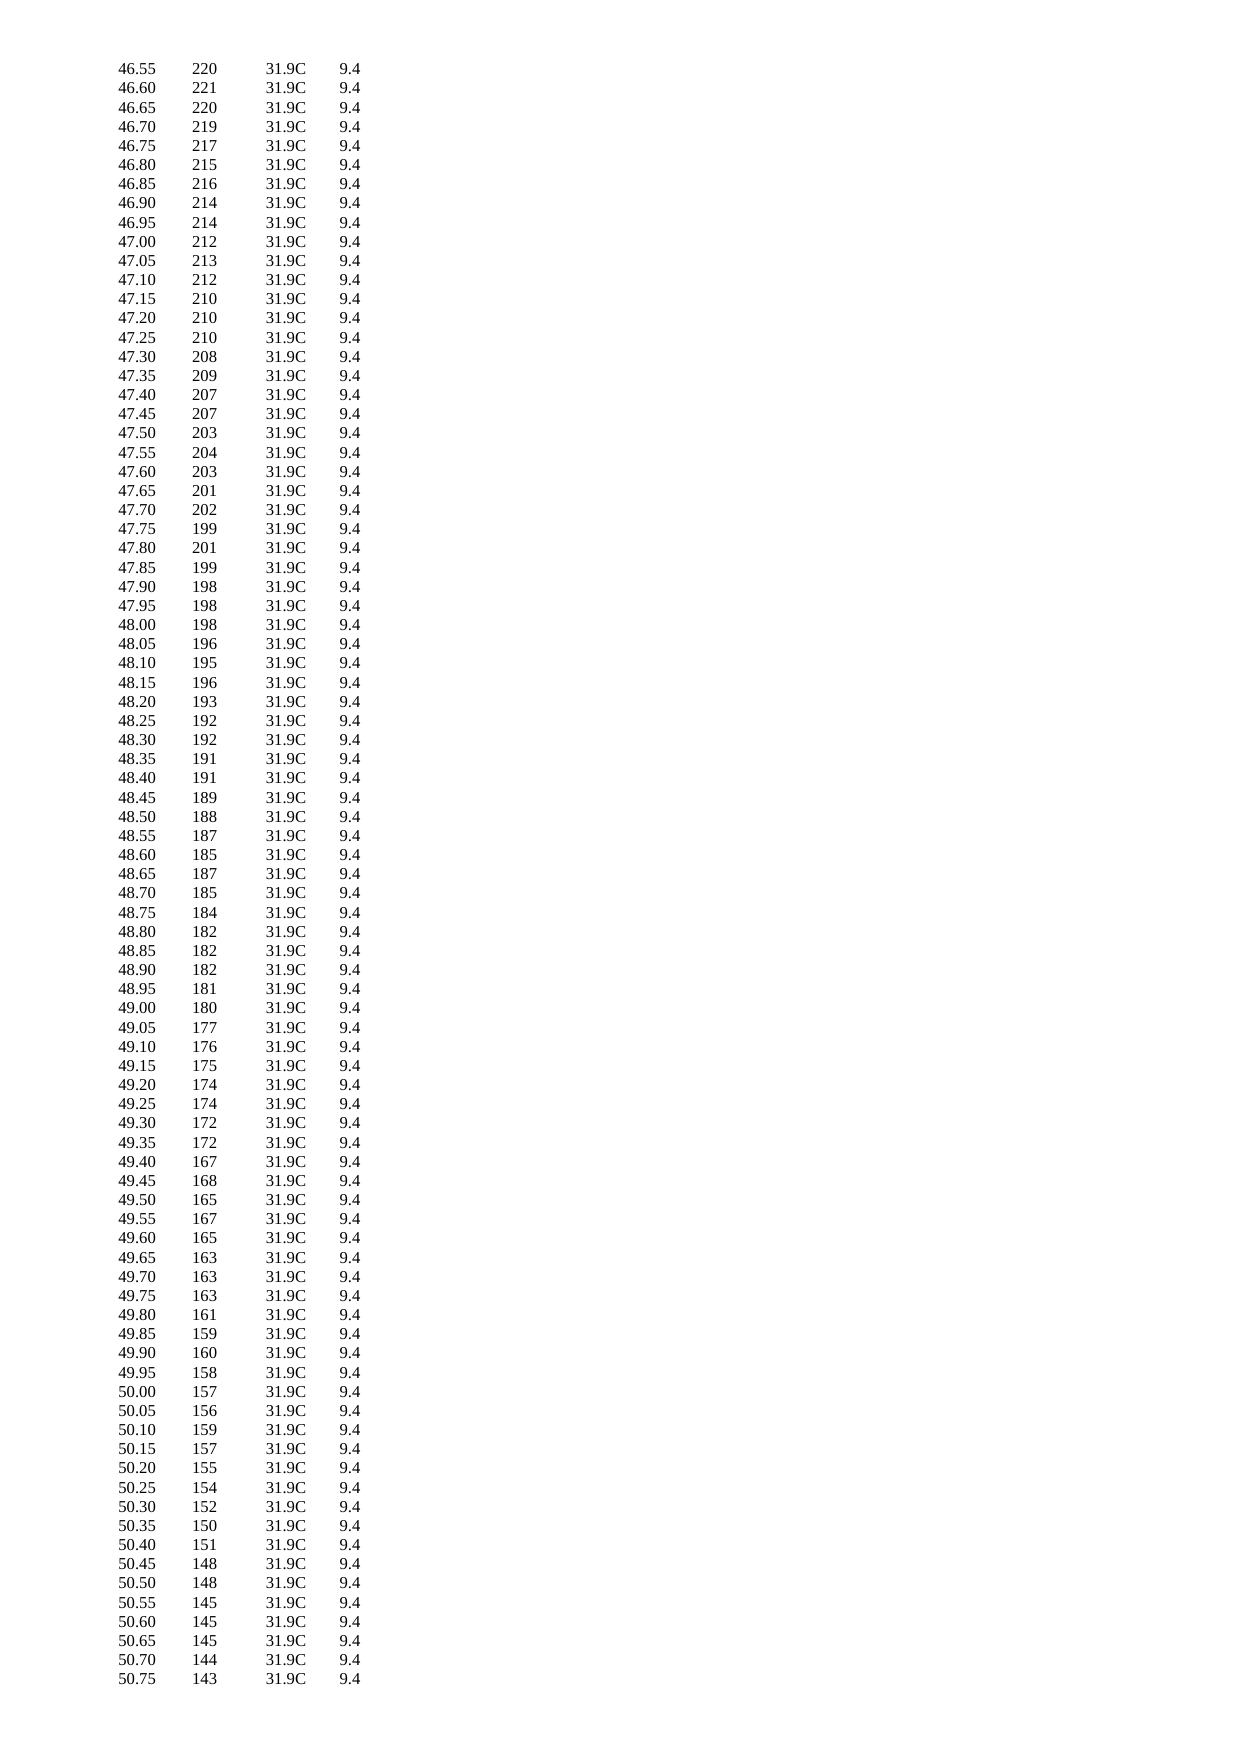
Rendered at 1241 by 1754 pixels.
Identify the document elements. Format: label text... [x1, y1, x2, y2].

text 49.80 161 31.9C 9.4 [118, 1305, 1122, 1324]
text 48.75 184 31.9C 9.4 [118, 902, 1122, 922]
text 48.70 185 31.9C 9.4 [118, 883, 1122, 902]
text 49.15 175 31.9C 9.4 [118, 1056, 1122, 1075]
text 47.15 210 31.9C 9.4 [118, 289, 1122, 308]
text 50.15 157 31.9C 9.4 [118, 1439, 1122, 1458]
text 50.45 148 31.9C 9.4 [118, 1554, 1122, 1573]
text 47.20 210 31.9C 9.4 [118, 308, 1122, 327]
text 47.25 210 31.9C 9.4 [118, 327, 1122, 347]
text 49.00 180 31.9C 9.4 [118, 998, 1122, 1017]
text 47.10 212 31.9C 9.4 [118, 270, 1122, 289]
text 47.95 198 31.9C 9.4 [118, 596, 1122, 615]
text 46.55 220 31.9C 9.4 [118, 59, 1122, 78]
text 47.70 202 31.9C 9.4 [118, 500, 1122, 519]
text 48.80 182 31.9C 9.4 [118, 922, 1122, 941]
text 50.40 151 31.9C 9.4 [118, 1535, 1122, 1554]
text 47.90 198 31.9C 9.4 [118, 577, 1122, 596]
text 49.55 167 31.9C 9.4 [118, 1209, 1122, 1228]
text 49.50 165 31.9C 9.4 [118, 1190, 1122, 1209]
text 49.90 160 31.9C 9.4 [118, 1343, 1122, 1362]
text 50.20 155 31.9C 9.4 [118, 1458, 1122, 1477]
text 48.20 193 31.9C 9.4 [118, 692, 1122, 711]
text 50.65 145 31.9C 9.4 [118, 1631, 1122, 1650]
text 46.65 220 31.9C 9.4 [118, 97, 1122, 117]
text 49.35 172 31.9C 9.4 [118, 1132, 1122, 1152]
text 49.40 167 31.9C 9.4 [118, 1152, 1122, 1171]
text 50.00 157 31.9C 9.4 [118, 1382, 1122, 1401]
text 49.20 174 31.9C 9.4 [118, 1075, 1122, 1094]
text 46.70 219 31.9C 9.4 [118, 117, 1122, 136]
text 49.45 168 31.9C 9.4 [118, 1171, 1122, 1190]
text 47.30 208 31.9C 9.4 [118, 347, 1122, 366]
text 49.95 158 31.9C 9.4 [118, 1362, 1122, 1382]
text 47.35 209 31.9C 9.4 [118, 366, 1122, 385]
text 50.30 152 31.9C 9.4 [118, 1497, 1122, 1516]
text 47.55 204 31.9C 9.4 [118, 442, 1122, 462]
text 48.25 192 31.9C 9.4 [118, 711, 1122, 730]
text 47.45 207 31.9C 9.4 [118, 404, 1122, 423]
text 50.70 144 31.9C 9.4 [118, 1650, 1122, 1669]
text 49.65 163 31.9C 9.4 [118, 1247, 1122, 1267]
text 48.55 187 31.9C 9.4 [118, 826, 1122, 845]
text 47.85 199 31.9C 9.4 [118, 557, 1122, 577]
text 46.80 215 31.9C 9.4 [118, 155, 1122, 174]
text 46.90 214 31.9C 9.4 [118, 193, 1122, 212]
text 48.35 191 31.9C 9.4 [118, 749, 1122, 768]
text 47.65 201 31.9C 9.4 [118, 481, 1122, 500]
text 47.05 213 31.9C 9.4 [118, 251, 1122, 270]
text 46.60 221 31.9C 9.4 [118, 78, 1122, 97]
text 48.30 192 31.9C 9.4 [118, 730, 1122, 749]
text 48.85 182 31.9C 9.4 [118, 941, 1122, 960]
text 48.60 185 31.9C 9.4 [118, 845, 1122, 864]
text 49.30 172 31.9C 9.4 [118, 1113, 1122, 1132]
text 50.50 148 31.9C 9.4 [118, 1573, 1122, 1592]
text 47.40 207 31.9C 9.4 [118, 385, 1122, 404]
text 49.70 163 31.9C 9.4 [118, 1267, 1122, 1286]
text 50.75 143 31.9C 9.4 [118, 1669, 1122, 1688]
text 49.60 165 31.9C 9.4 [118, 1228, 1122, 1247]
text 49.75 163 31.9C 9.4 [118, 1286, 1122, 1305]
text 49.85 159 31.9C 9.4 [118, 1324, 1122, 1343]
text 48.00 198 31.9C 9.4 [118, 615, 1122, 634]
text 50.55 145 31.9C 9.4 [118, 1592, 1122, 1612]
text 47.60 203 31.9C 9.4 [118, 462, 1122, 481]
text 50.10 159 31.9C 9.4 [118, 1420, 1122, 1439]
text 50.05 156 31.9C 9.4 [118, 1401, 1122, 1420]
text 46.95 214 31.9C 9.4 [118, 212, 1122, 232]
text 48.90 182 31.9C 9.4 [118, 960, 1122, 979]
text 48.05 196 31.9C 9.4 [118, 634, 1122, 653]
text 49.10 176 31.9C 9.4 [118, 1037, 1122, 1056]
text 47.75 199 31.9C 9.4 [118, 519, 1122, 538]
text 48.95 181 31.9C 9.4 [118, 979, 1122, 998]
text 48.50 188 31.9C 9.4 [118, 807, 1122, 826]
text 50.25 154 31.9C 9.4 [118, 1477, 1122, 1497]
text 46.85 216 31.9C 9.4 [118, 174, 1122, 193]
text 48.45 189 31.9C 9.4 [118, 787, 1122, 807]
text 46.75 217 31.9C 9.4 [118, 136, 1122, 155]
text 48.10 195 31.9C 9.4 [118, 653, 1122, 672]
text 48.40 191 31.9C 9.4 [118, 768, 1122, 787]
text 48.65 187 31.9C 9.4 [118, 864, 1122, 883]
text 50.60 145 31.9C 9.4 [118, 1612, 1122, 1631]
text 47.80 201 31.9C 9.4 [118, 538, 1122, 557]
text 50.35 150 31.9C 9.4 [118, 1516, 1122, 1535]
text 47.50 203 31.9C 9.4 [118, 423, 1122, 442]
text 49.25 174 31.9C 9.4 [118, 1094, 1122, 1113]
text 49.05 177 31.9C 9.4 [118, 1017, 1122, 1037]
text 48.15 196 31.9C 9.4 [118, 672, 1122, 692]
text 47.00 212 31.9C 9.4 [118, 232, 1122, 251]
